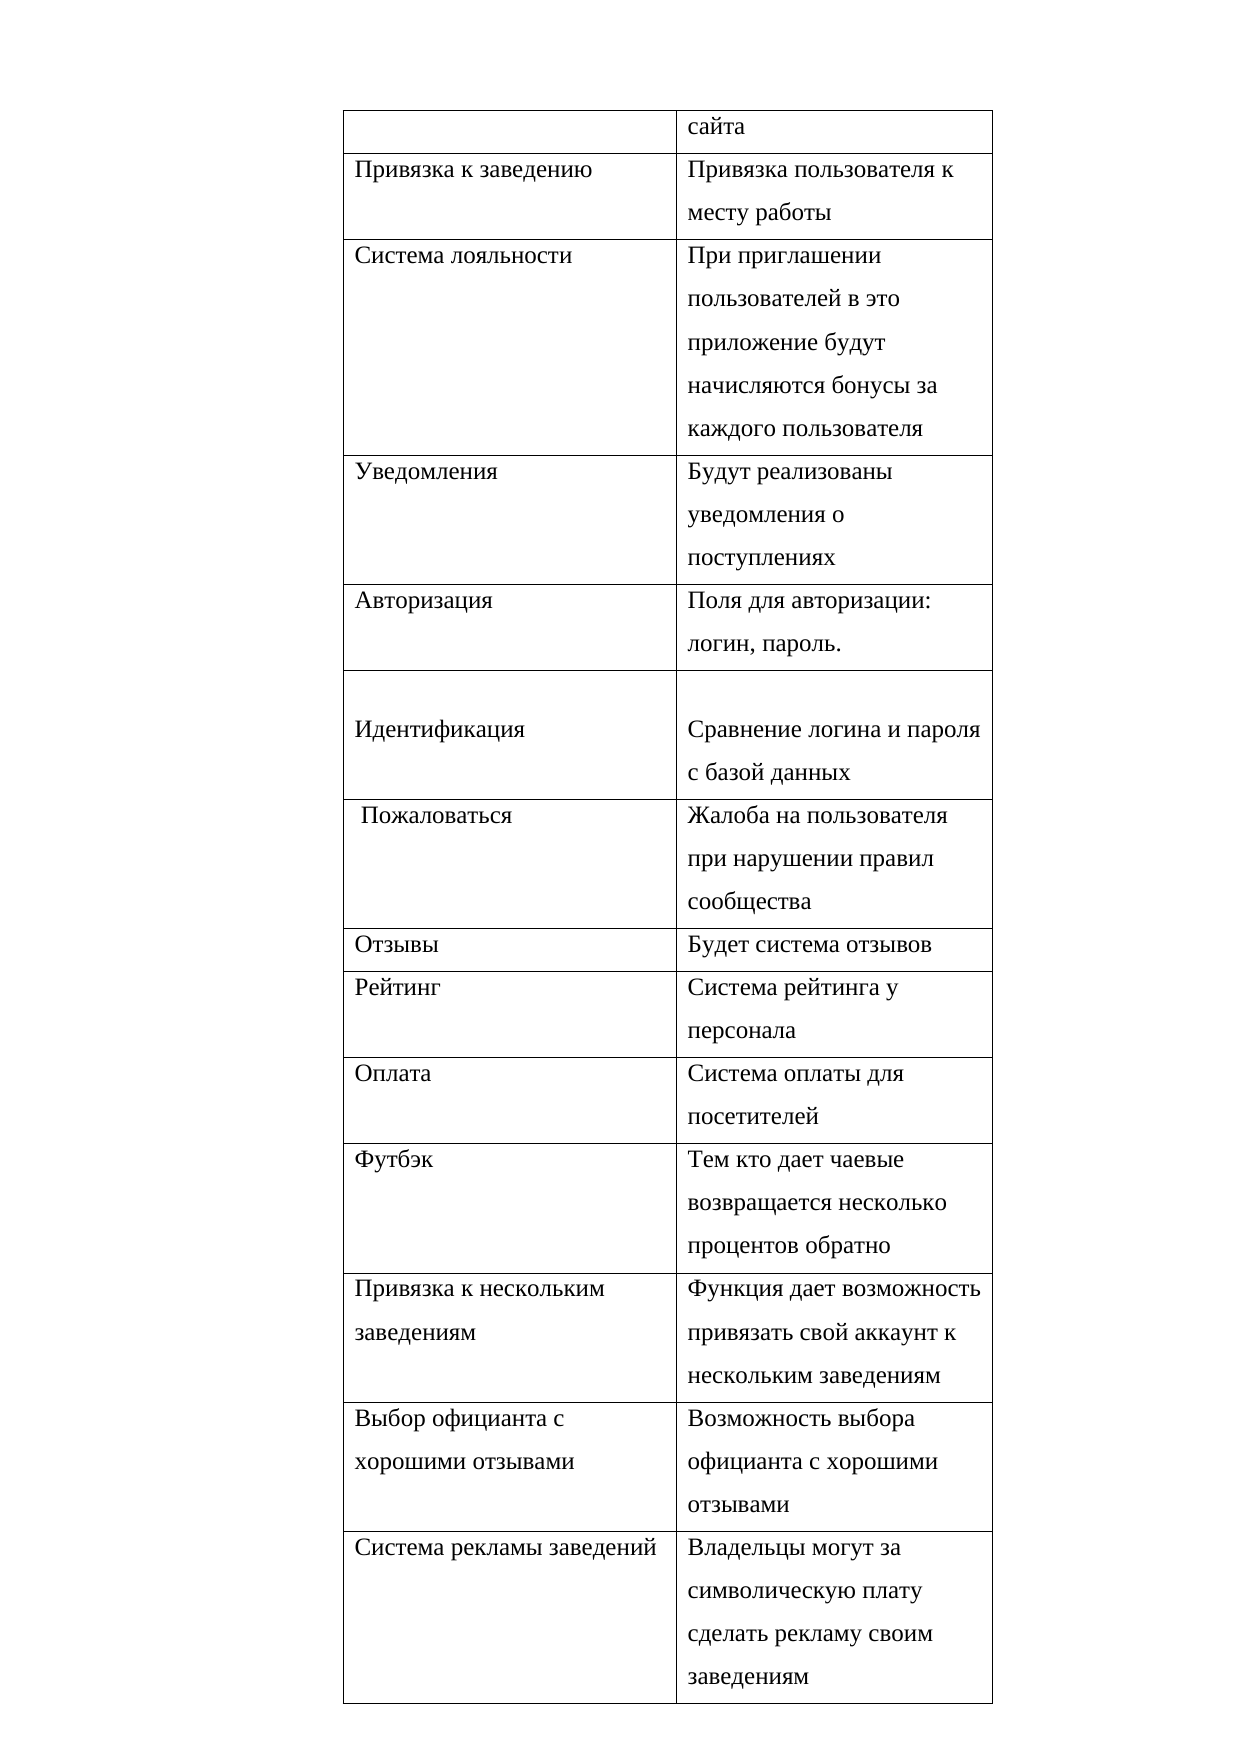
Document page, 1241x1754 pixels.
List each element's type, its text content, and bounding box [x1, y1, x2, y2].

table_cell Будут реализованы уведомления о поступлениях [677, 456, 992, 584]
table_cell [344, 111, 676, 153]
table_cell Система лояльности [344, 240, 676, 455]
table_cell Оплата [344, 1058, 676, 1143]
table_cell Тем кто дает чаевые возвращается несколько процентов обратно [677, 1144, 992, 1272]
table_cell Владельцы могут за символическую плату сделать рекламу своим заведениям [677, 1532, 992, 1703]
table_cell Авторизация [344, 585, 676, 670]
table_cell Отзывы [344, 929, 676, 971]
table_cell Привязка пользователя к месту работы [677, 154, 992, 239]
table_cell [677, 111, 992, 153]
table_cell Функция дает возможность привязать свой аккаунт к нескольким заведениям [677, 1274, 992, 1402]
table_cell Привязка к заведению [344, 154, 676, 239]
table_cell Система рейтинга у персонала [677, 972, 992, 1057]
table_cell Сравнение логина и пароля с базой данных [677, 671, 992, 799]
table_cell Уведомления [344, 456, 676, 584]
table_cell Выбор официанта с хорошими отзывами [344, 1403, 676, 1531]
table_cell Рейтинг [344, 972, 676, 1057]
table_cell Пожаловаться [344, 800, 676, 928]
table_cell Система рекламы заведений [344, 1532, 676, 1703]
table_cell Система оплаты для посетителей [677, 1058, 992, 1143]
table_cell При приглашении пользователей в это приложение будут начисляются бонусы за каждого пользователя [677, 240, 992, 455]
table_cell Идентификация [344, 671, 676, 799]
table_cell Футбэк [344, 1144, 676, 1272]
table_cell Привязка к нескольким заведениям [344, 1274, 676, 1402]
table_cell Будет система отзывов [677, 929, 992, 971]
table_cell Жалоба на пользователя при нарушении правил сообщества [677, 800, 992, 928]
table_cell Возможность выбора официанта с хорошими отзывами [677, 1403, 992, 1531]
table_cell Поля для авторизации: логин, пароль. [677, 585, 992, 670]
